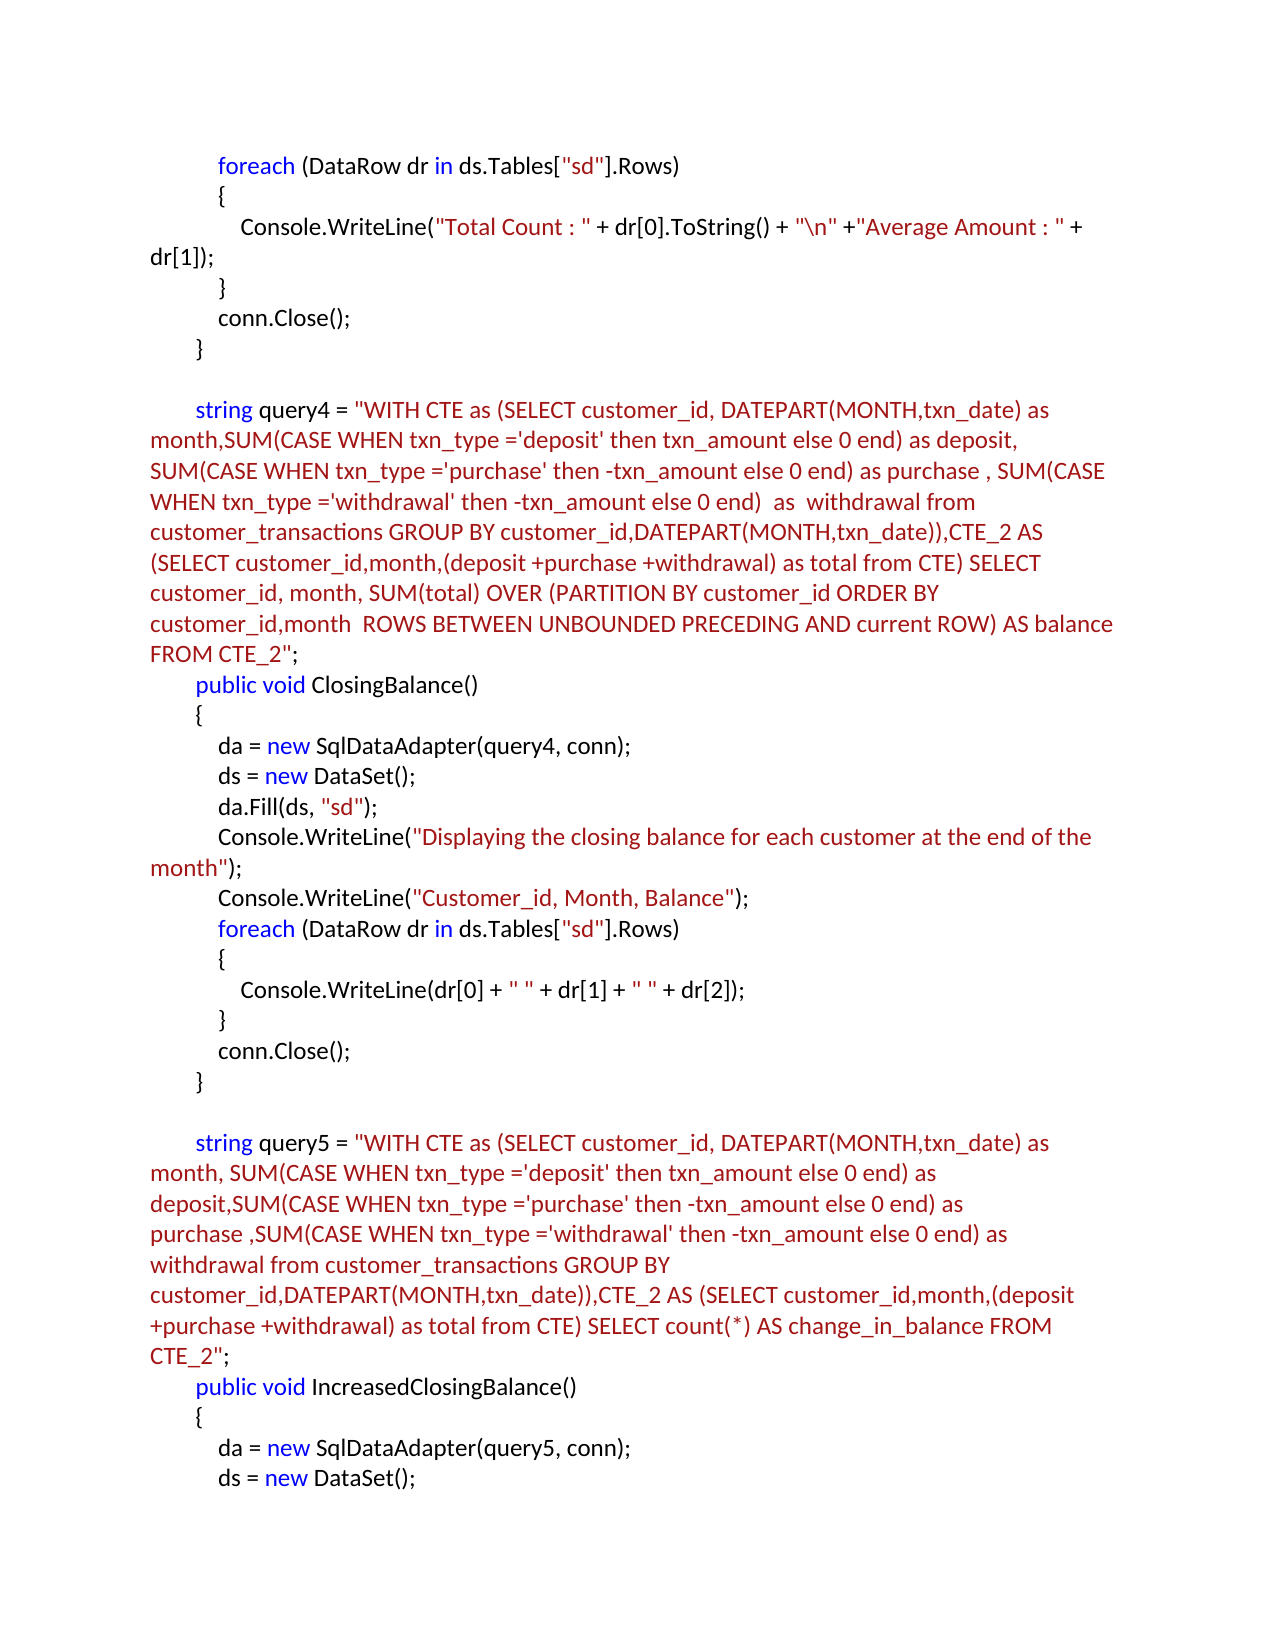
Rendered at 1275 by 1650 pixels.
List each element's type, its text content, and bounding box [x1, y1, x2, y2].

text Console.WriteLine("Displaying the closing balance for each customer at the end of the month"); [150, 821, 1125, 882]
text ds = new DataSet(); [150, 1462, 1125, 1493]
text da = new SqlDataAdapter(query5, conn); [150, 1432, 1125, 1462]
text foreach (DataRow dr in ds.Tables["sd"].Rows) [150, 913, 1125, 943]
text string query5 = "WITH CTE as (SELECT customer_id, DATEPART(MONTH,txn_date) as month, SUM(CASE WHEN txn_type ='deposit' then txn_amount else 0 end) as deposit,SUM(CASE WHEN txn_type ='purchase' then -txn_amount else 0 end) as purchase ,SUM(CASE WHEN txn_type ='withdrawal' then -txn_amount else 0 end) as withdrawal from customer_transactions GROUP BY customer_id,DATEPART(MONTH,txn_date)),CTE_2 AS (SELECT customer_id,month,(deposit +purchase +withdrawal) as total from CTE) SELECT count(*) AS change_in_balance FROM CTE_2"; [150, 1127, 1125, 1371]
text Console.WriteLine("Customer_id, Month, Balance"); [150, 882, 1125, 913]
text Console.WriteLine("Total Count : " + dr[0].ToString() + "\n" +"Average Amount : " + dr[1]); [150, 211, 1125, 272]
text string query4 = "WITH CTE as (SELECT customer_id, DATEPART(MONTH,txn_date) as month,SUM(CASE WHEN txn_type ='deposit' then txn_amount else 0 end) as deposit, SUM(CASE WHEN txn_type ='purchase' then -txn_amount else 0 end) as purchase , SUM(CASE WHEN txn_type ='withdrawal' then -txn_amount else 0 end) as withdrawal from customer_transactions GROUP BY customer_id,DATEPART(MONTH,txn_date)),CTE_2 AS (SELECT customer_id,month,(deposit +purchase +withdrawal) as total from CTE) SELECT customer_id, month, SUM(total) OVER (PARTITION BY customer_id ORDER BY customer_id,month ROWS BETWEEN UNBOUNDED PRECEDING AND current ROW) AS balance FROM CTE_2"; [150, 394, 1125, 669]
text conn.Close(); [150, 1035, 1125, 1066]
text ds = new DataSet(); [150, 760, 1125, 791]
text { [150, 1401, 1125, 1432]
text } [150, 1066, 1125, 1096]
text } [150, 1004, 1125, 1035]
text public void IncreasedClosingBalance() [150, 1371, 1125, 1401]
text foreach (DataRow dr in ds.Tables["sd"].Rows) [150, 150, 1125, 181]
text public void ClosingBalance() [150, 669, 1125, 699]
text } [150, 333, 1125, 364]
text } [150, 272, 1125, 303]
text da.Fill(ds, "sd"); [150, 791, 1125, 821]
text Console.WriteLine(dr[0] + " " + dr[1] + " " + dr[2]); [150, 974, 1125, 1004]
text { [150, 699, 1125, 730]
text conn.Close(); [150, 303, 1125, 333]
text { [150, 181, 1125, 211]
text da = new SqlDataAdapter(query4, conn); [150, 730, 1125, 760]
text { [150, 943, 1125, 974]
